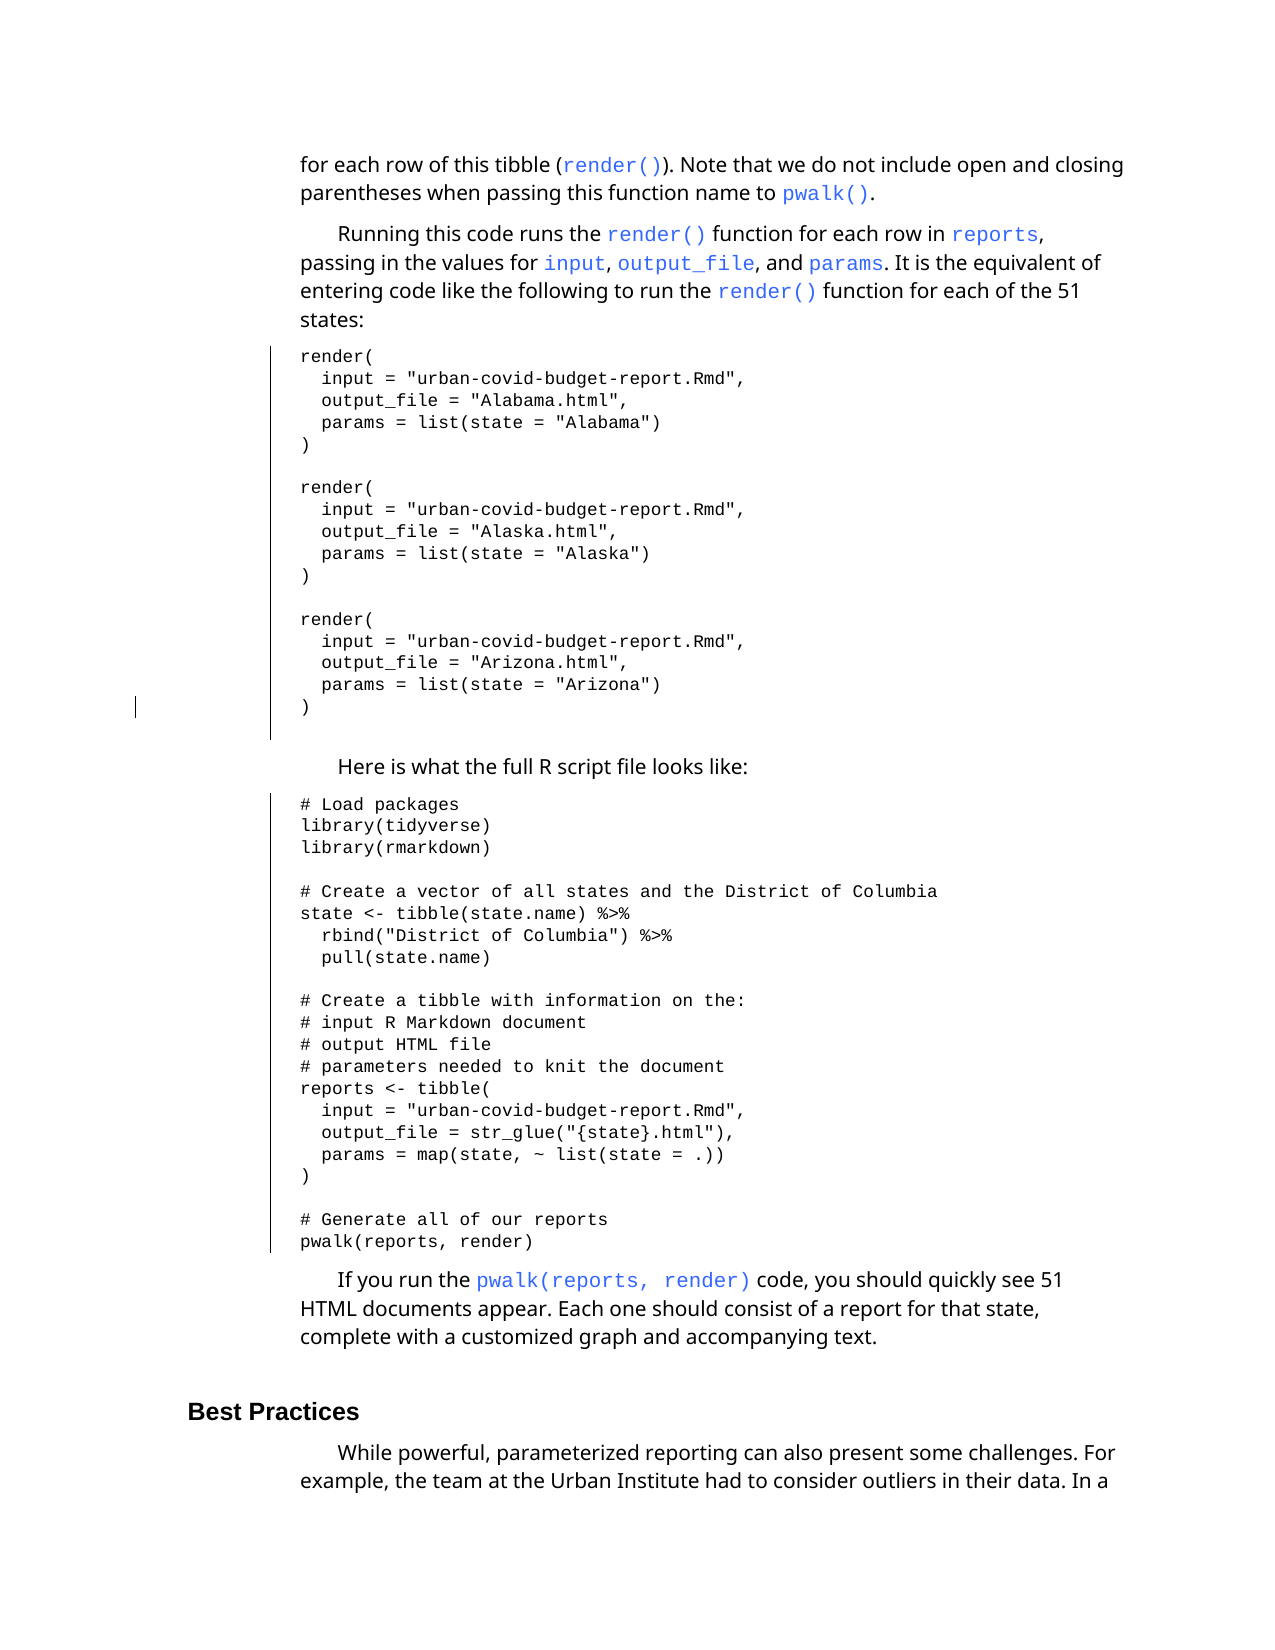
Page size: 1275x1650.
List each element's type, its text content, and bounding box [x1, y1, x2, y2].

text Running this code runs the render() function for each row in reports, passing in the values for input, output_file, and params. It is the equivalent of entering code like the following to run the render() function for each of the 51 states: [300, 219, 1125, 334]
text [300, 1438, 1125, 1495]
text If you run the pwalk(reports, render) code, you should quickly see 51 HTML documents appear. Each one should consist of a report for that state, complete with a customized graph and accompanying text. [300, 1265, 1125, 1351]
text Best Practices [187, 1394, 1125, 1426]
text # Load packages library(tidyverse) library(rmarkdown) # Create a vector of all states and the District of Columbia state <- tibble(state.name) %>% rbind("District of Columbia") %>% pull(state.name) # Create a tibble with information on the: # input R Markdown document # output HTML file # parameters needed to knit the document reports <- tibble( input = "urban-covid-budget-report.Rmd", output_file = str_glue("{state}.html"), params = map(state, ~ list(state = .)) ) # Generate all of our reports pwalk(reports, render) [271, 793, 1125, 1253]
text render( input = "urban-covid-budget-report.Rmd", output_file = "Alabama.html", params = list(state = "Alabama") ) render( input = "urban-covid-budget-report.Rmd", output_file = "Alaska.html", params = list(state = "Alaska") ) render( input = "urban-covid-budget-report.Rmd", output_file = "Arizona.html", params = list(state = "Arizona") ) [271, 346, 1125, 740]
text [300, 150, 1125, 207]
text Here is what the full R script file looks like: [300, 752, 1125, 781]
